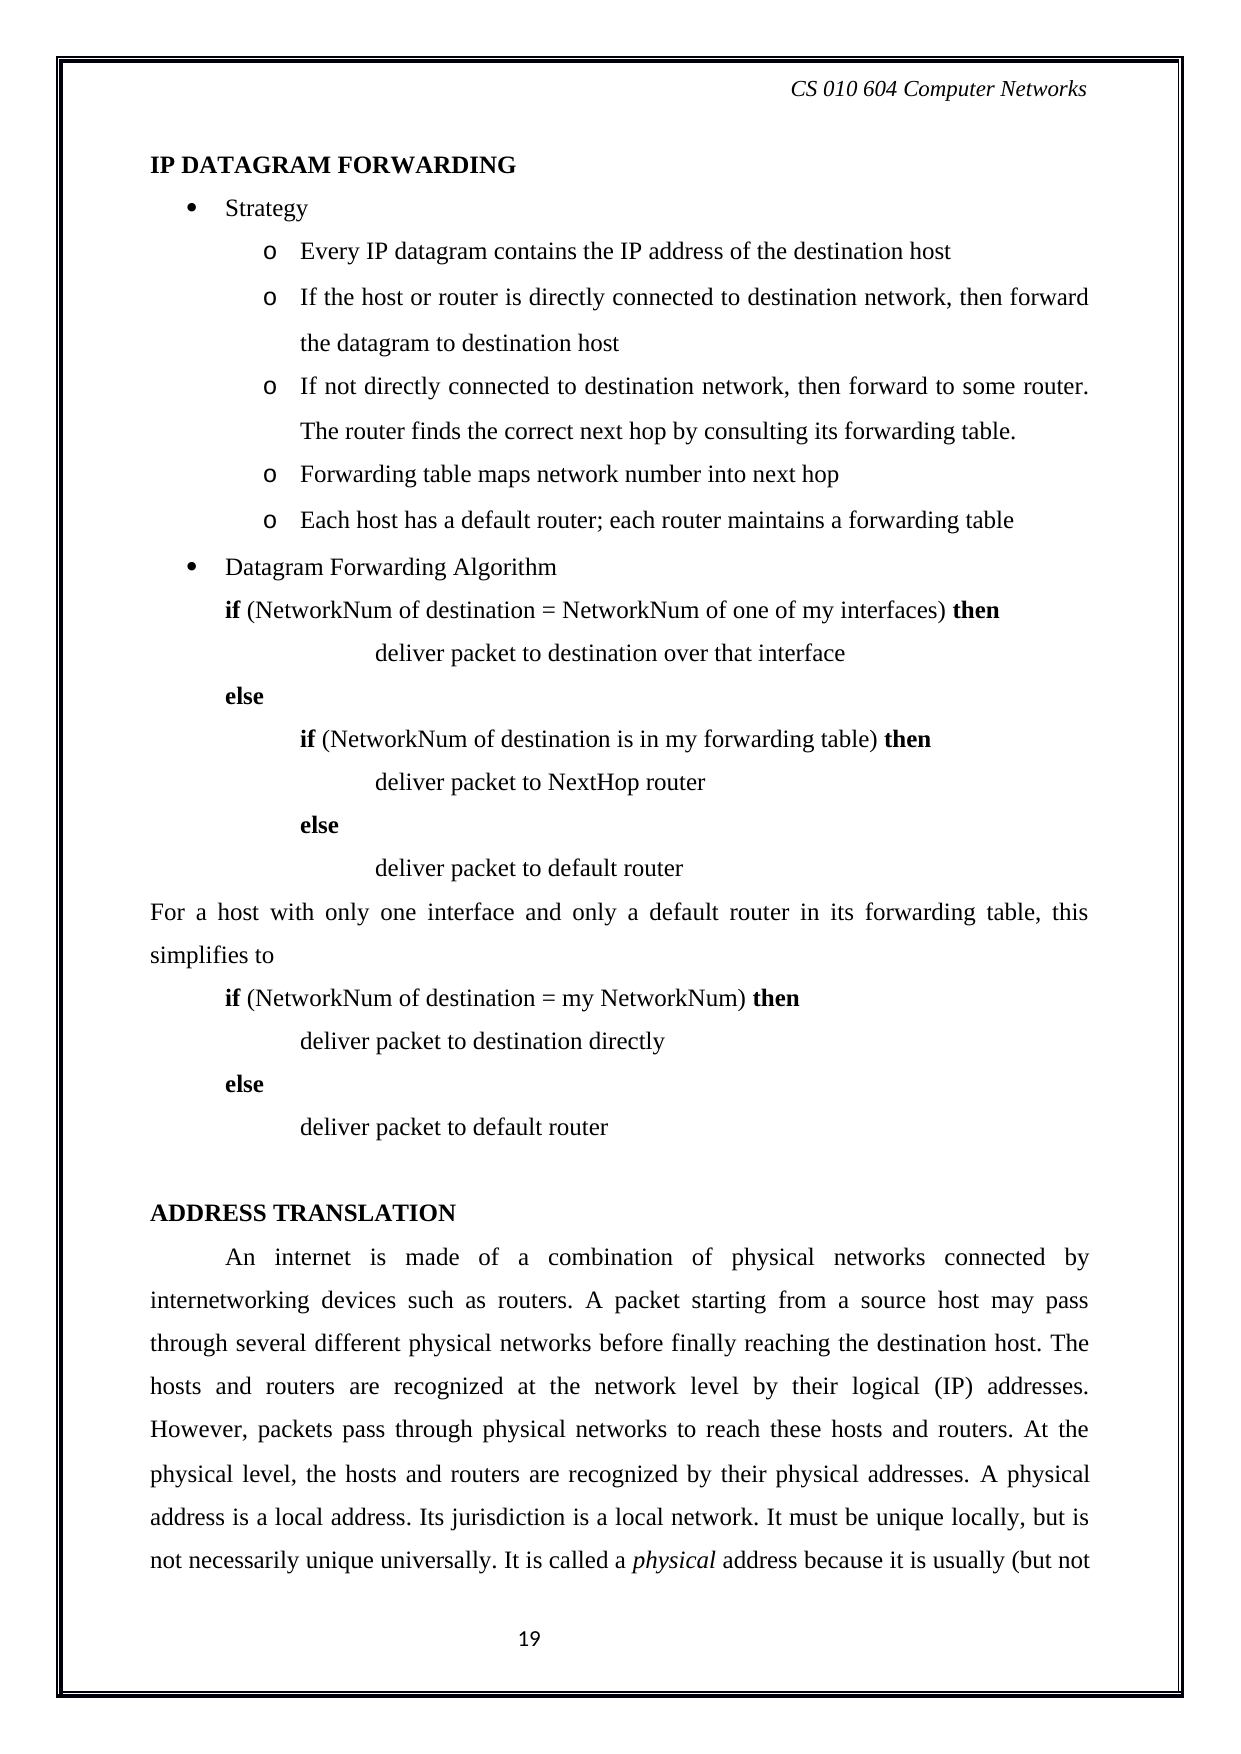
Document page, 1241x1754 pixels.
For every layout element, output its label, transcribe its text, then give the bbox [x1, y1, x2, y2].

list Every IP datagram contains the IP address of the destination host [262, 236, 1090, 267]
list Strategy [187, 193, 1090, 222]
text ADDRESS TRANSLATION [150, 1198, 1090, 1227]
list Datagram Forwarding Algorithm [187, 552, 1090, 580]
text if (NetworkNum of destination = NetworkNum of one of my interfaces) then [150, 595, 1090, 623]
text deliver packet to default router [150, 853, 1090, 882]
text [150, 1242, 1090, 1574]
list If not directly connected to destination network, then forward to some router. The router finds the correct next hop by consulting its forwarding table. [262, 371, 1090, 445]
text deliver packet to default router [150, 1112, 1090, 1141]
text deliver packet to NextHop router [150, 767, 1090, 796]
list Each host has a default router; each router maintains a forwarding table [262, 505, 1090, 536]
text IP DATAGRAM FORWARDING [150, 150, 1090, 179]
list If the host or router is directly connected to destination network, then forward the datagram to destination host [262, 282, 1090, 356]
text else [150, 681, 1090, 710]
text For a host with only one interface and only a default router in its forwarding table, this simplifies to [150, 897, 1090, 968]
text else [150, 1069, 1090, 1098]
text else [150, 810, 1090, 839]
list Forwarding table maps network number into next hop [262, 459, 1090, 490]
text if (NetworkNum of destination = my NetworkNum) then [150, 983, 1090, 1012]
text deliver packet to destination over that interface [150, 638, 1090, 667]
text if (NetworkNum of destination is in my forwarding table) then [150, 724, 1090, 753]
text deliver packet to destination directly [150, 1026, 1090, 1055]
